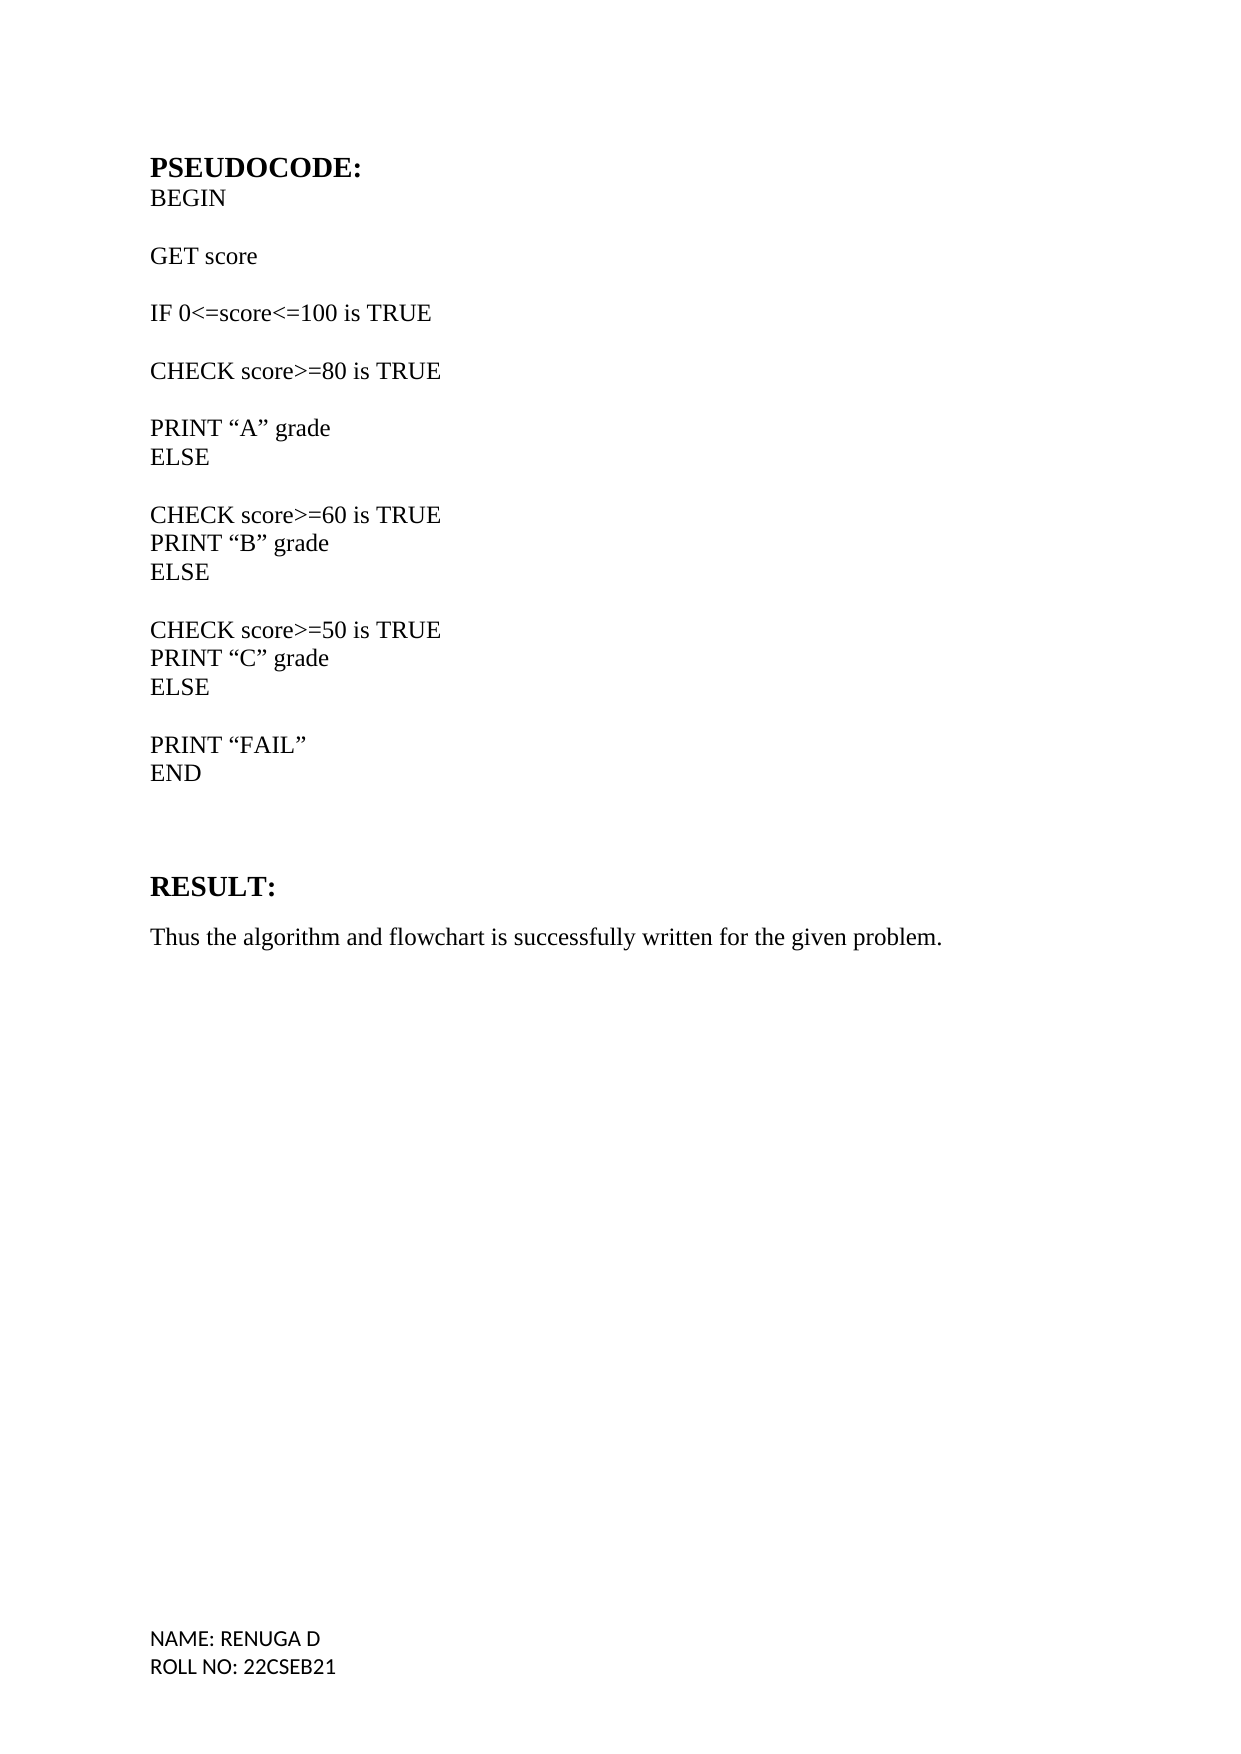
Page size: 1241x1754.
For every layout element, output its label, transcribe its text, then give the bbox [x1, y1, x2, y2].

text Thus the algorithm and flowchart is successfully written for the given problem. [150, 922, 1090, 950]
text CHECK score>=60 is TRUE [150, 500, 1090, 528]
text PRINT “C” grade [150, 643, 1090, 672]
text ELSE [150, 672, 1090, 701]
text CHECK score>=80 is TRUE [150, 356, 1090, 385]
text RESULT: [150, 869, 1090, 902]
text IF 0<=score<=100 is TRUE [150, 298, 1090, 327]
text ELSE [150, 557, 1090, 586]
text PSEUDOCODE: [150, 150, 1090, 183]
text GET score [150, 241, 1090, 270]
text PRINT “A” grade [150, 413, 1090, 442]
text CHECK score>=50 is TRUE [150, 615, 1090, 643]
text PRINT “FAIL” [150, 730, 1090, 758]
text END [150, 758, 1090, 787]
text PRINT “B” grade [150, 528, 1090, 557]
text BEGIN [150, 183, 1090, 212]
text ELSE [150, 442, 1090, 471]
